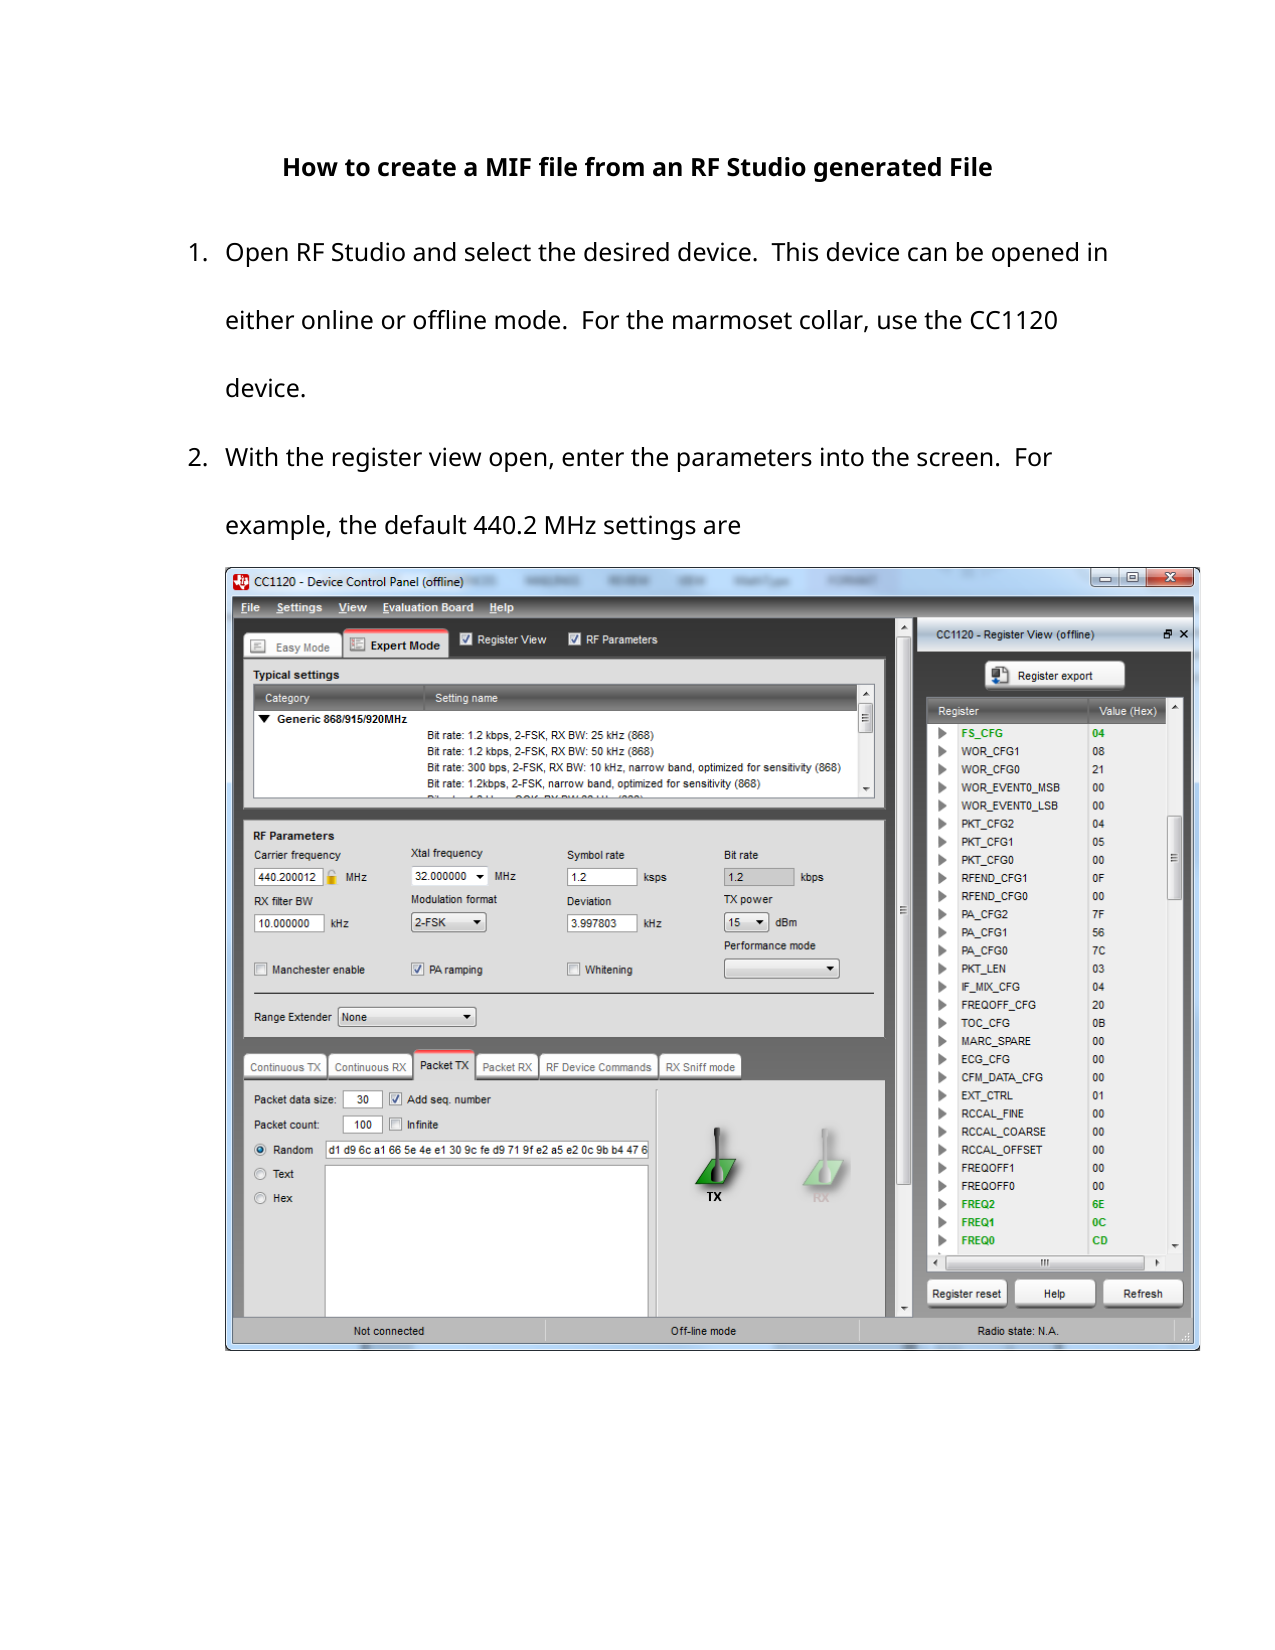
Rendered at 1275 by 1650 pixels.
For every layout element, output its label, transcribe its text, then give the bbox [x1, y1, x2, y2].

picture [225, 567, 1200, 1351]
list Open RF Studio and select the desired device. This device can be opened in either online or offline mode. For the marmoset collar, use the CC1120 device. [187, 235, 1125, 405]
text How to create a MIF file from an RF Studio generated File [150, 150, 1125, 184]
